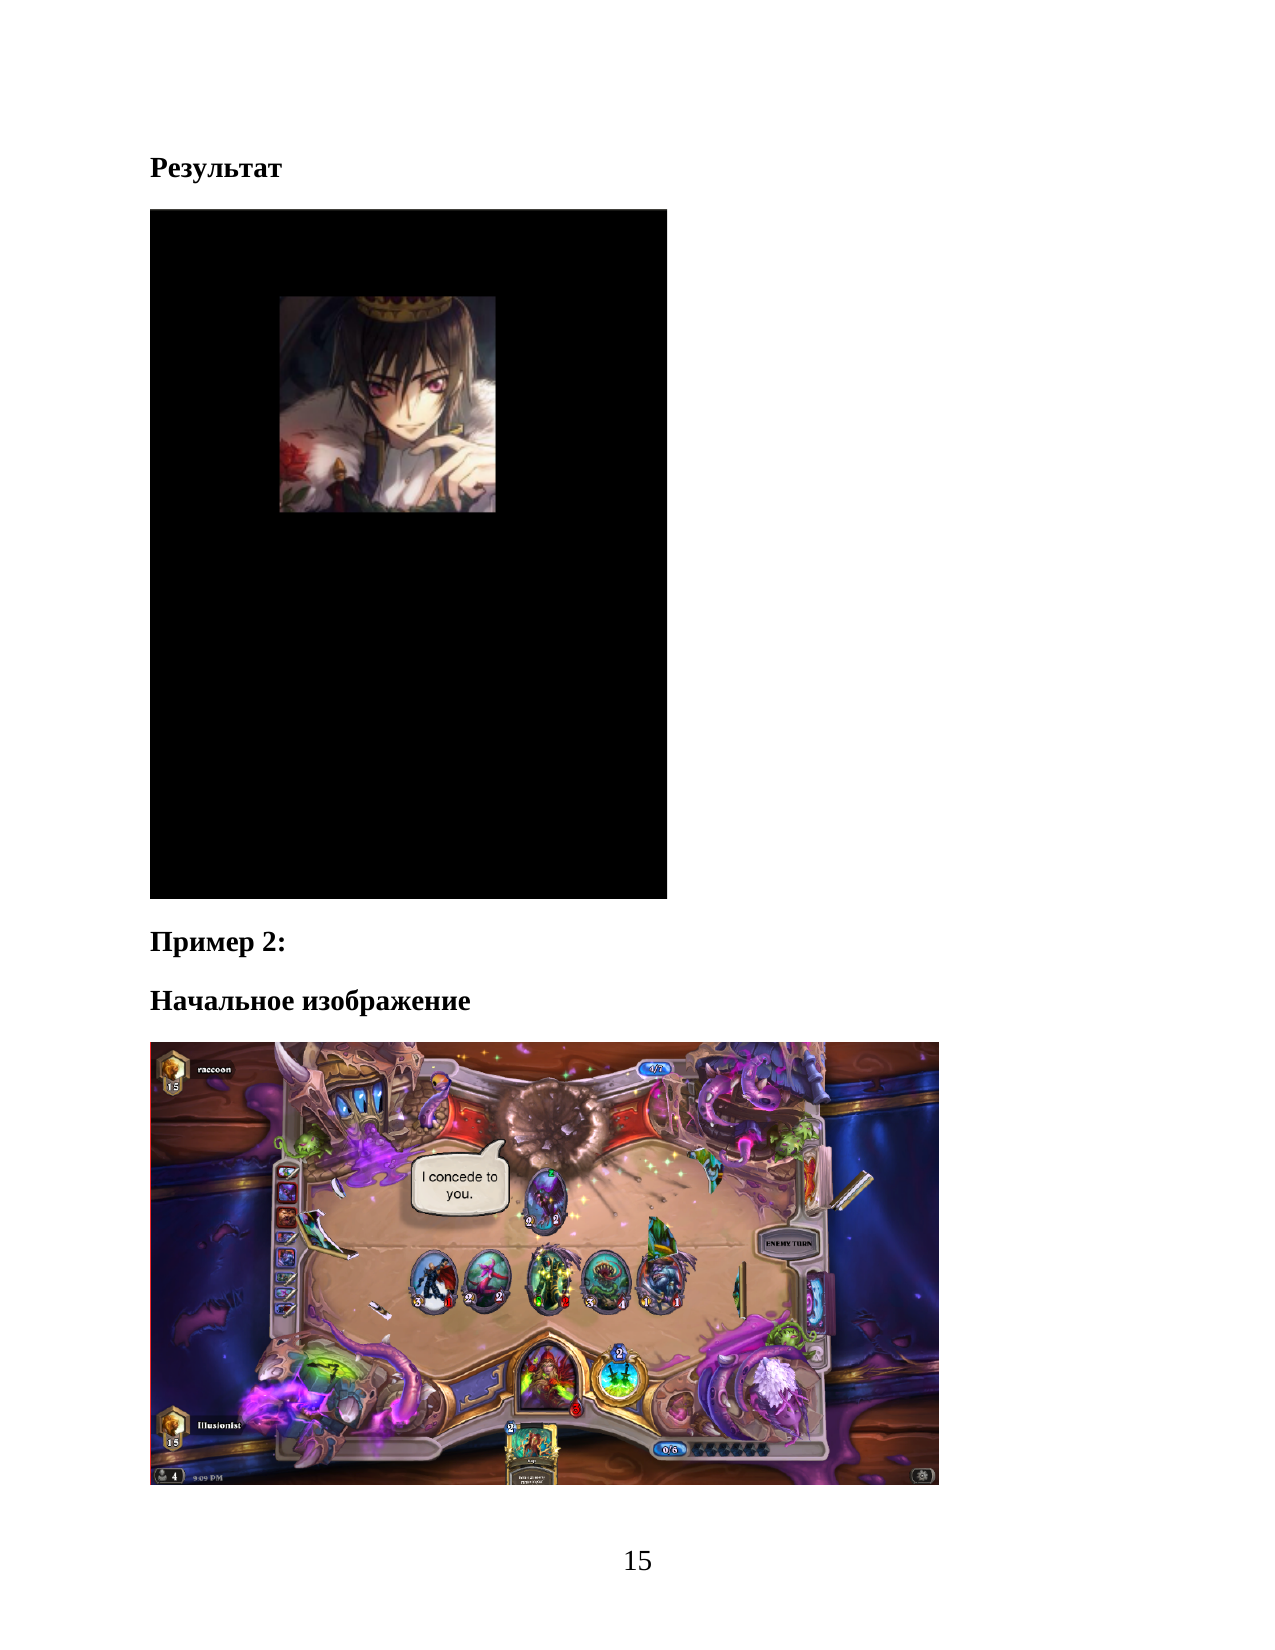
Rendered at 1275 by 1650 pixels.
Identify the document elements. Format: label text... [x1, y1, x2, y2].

text Начальное изображение [150, 983, 1125, 1017]
text Результат [150, 150, 1125, 183]
text Пример 2: [150, 924, 1125, 958]
picture [150, 209, 668, 899]
picture [150, 1042, 939, 1485]
